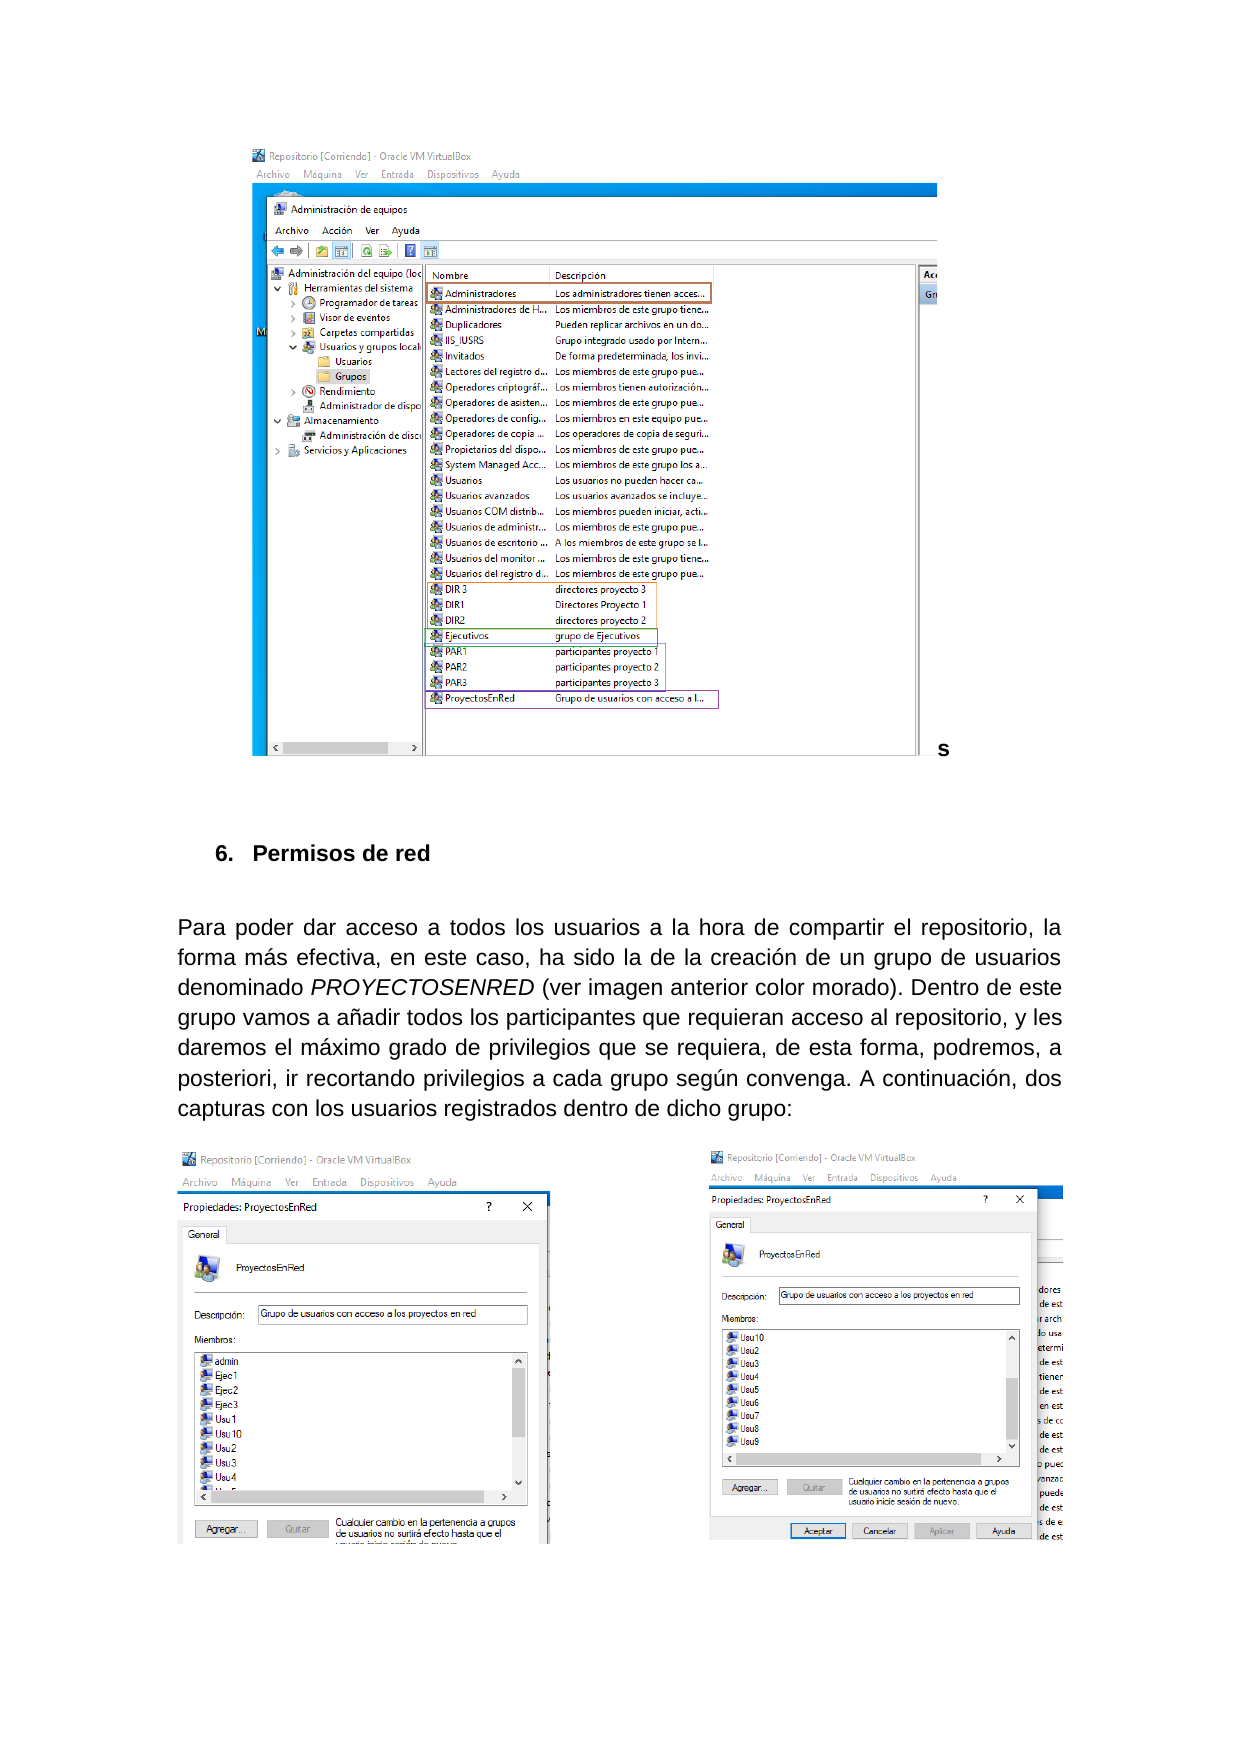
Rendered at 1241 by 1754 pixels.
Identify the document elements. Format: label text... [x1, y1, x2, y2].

picture [177, 1147, 551, 1544]
picture [252, 147, 938, 756]
list Permisos de red [215, 840, 1063, 866]
picture [709, 1147, 1063, 1540]
text Para poder dar acceso a todos los usuarios a la hora de compartir el repositorio, la forma más efectiva, en este caso, ha sido la de la creación de un grupo de usuarios denominado PROYECTOSENRED (ver imagen anterior color morado). Dentro de este grupo vamos a añadir todos los participantes que requieran acceso al repositorio, y les daremos el máximo grado de privilegios que se requiera, de esta forma, podremos, a posteriori, ir recortando privilegios a cada grupo según convenga. A continuación, dos capturas con los usuarios registrados dentro de dicho grupo: [177, 913, 1063, 1121]
